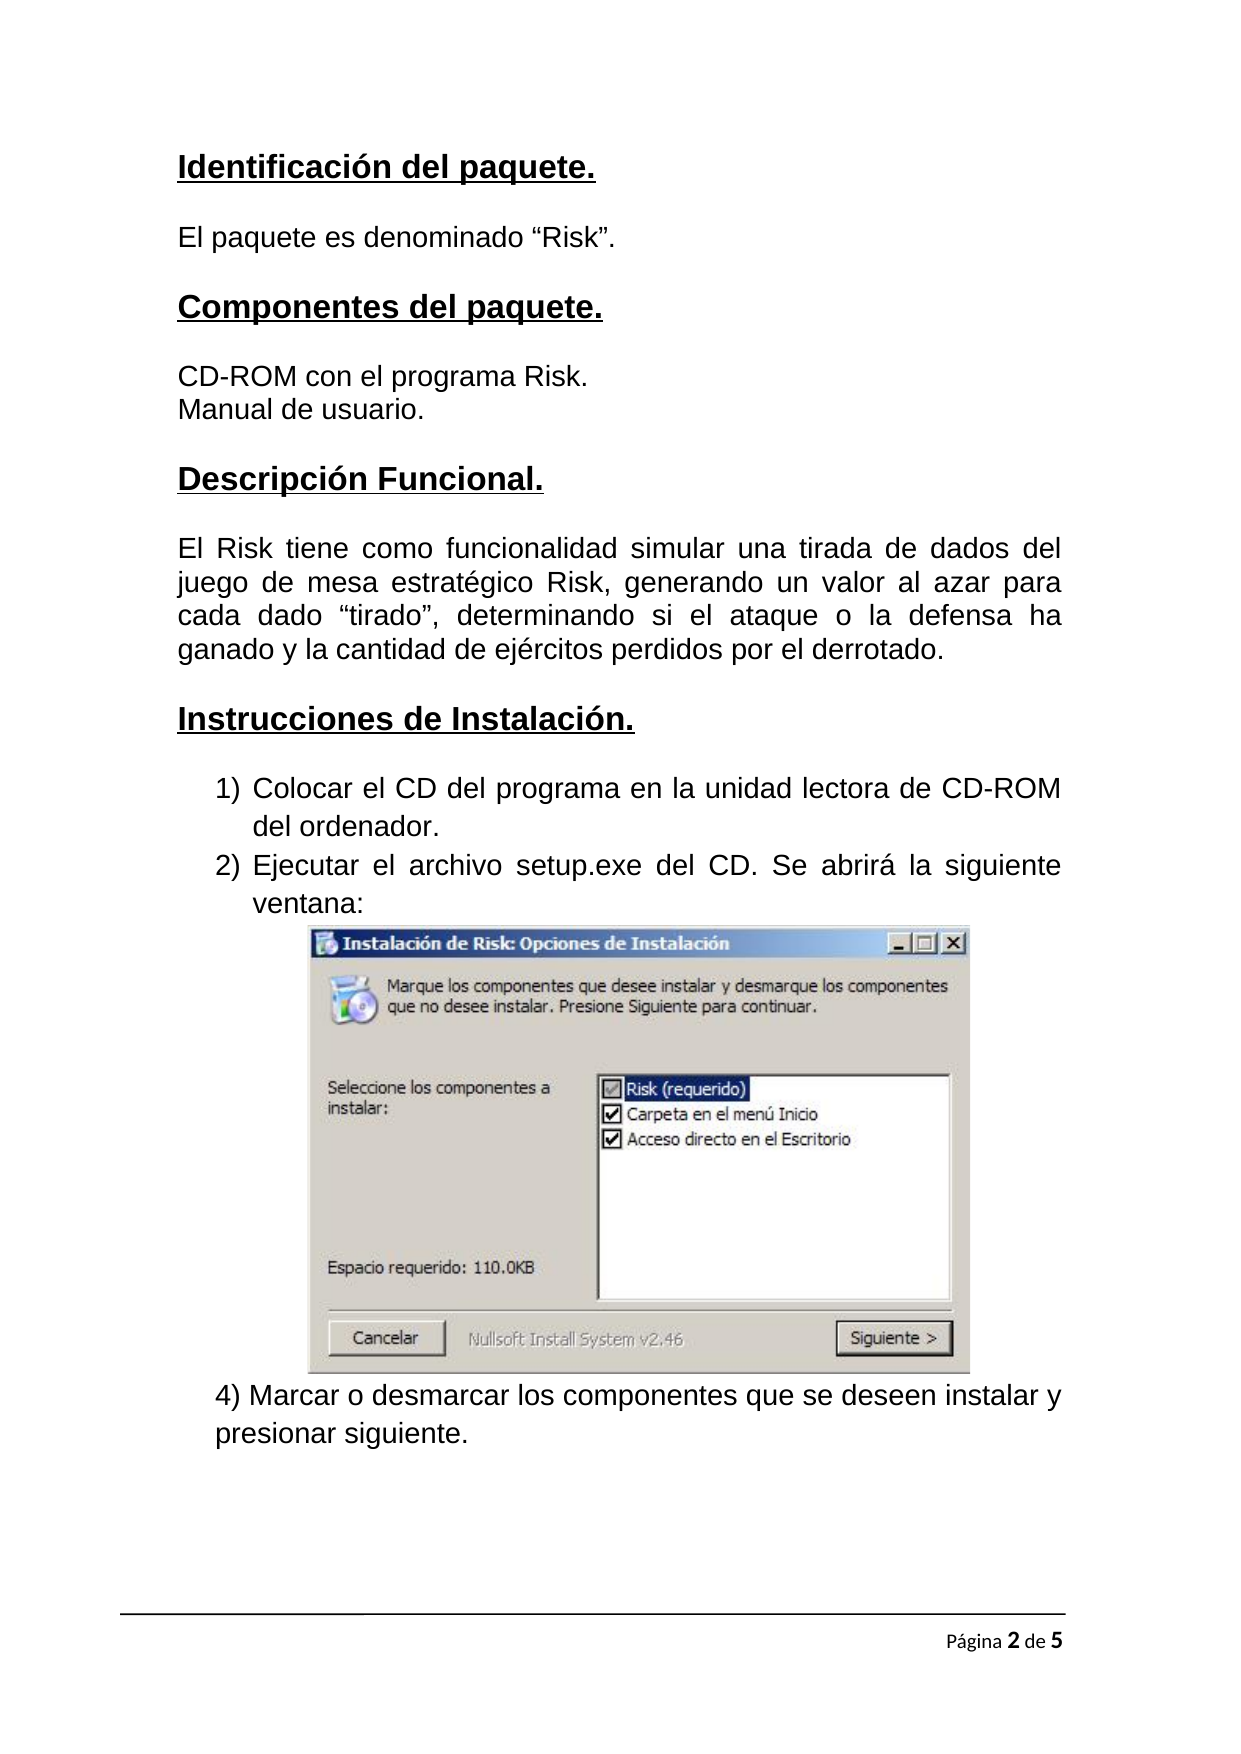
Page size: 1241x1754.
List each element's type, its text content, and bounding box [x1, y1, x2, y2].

text El Risk tiene como funcionalidad simular una tirada de dados del juego de mesa estratégico Risk, generando un valor al azar para cada dado “tirado”, determinando si el ataque o la defensa ha ganado y la cantidad de ejércitos perdidos por el derrotado. [177, 531, 1063, 665]
list Ejecutar el archivo setup.exe del CD. Se abrirá la siguiente ventana: [215, 848, 1063, 920]
text CD-ROM con el programa Risk. [177, 359, 1063, 392]
picture [307, 925, 971, 1374]
text Componentes del paquete. [177, 287, 1063, 325]
text El paquete es denominado “Risk”. [177, 219, 1063, 253]
text Instrucciones de Instalación. [177, 699, 1063, 737]
list Colocar el CD del programa en la unidad lectora de CD-ROM del ordenador. [215, 771, 1063, 843]
text Manual de usuario. [177, 392, 1063, 426]
text Descripción Funcional. [177, 459, 1063, 498]
text Identificación del paquete. [177, 148, 1063, 186]
list 4) Marcar o desmarcar los componentes que se deseen instalar y presionar siguiente. [215, 1378, 1063, 1450]
